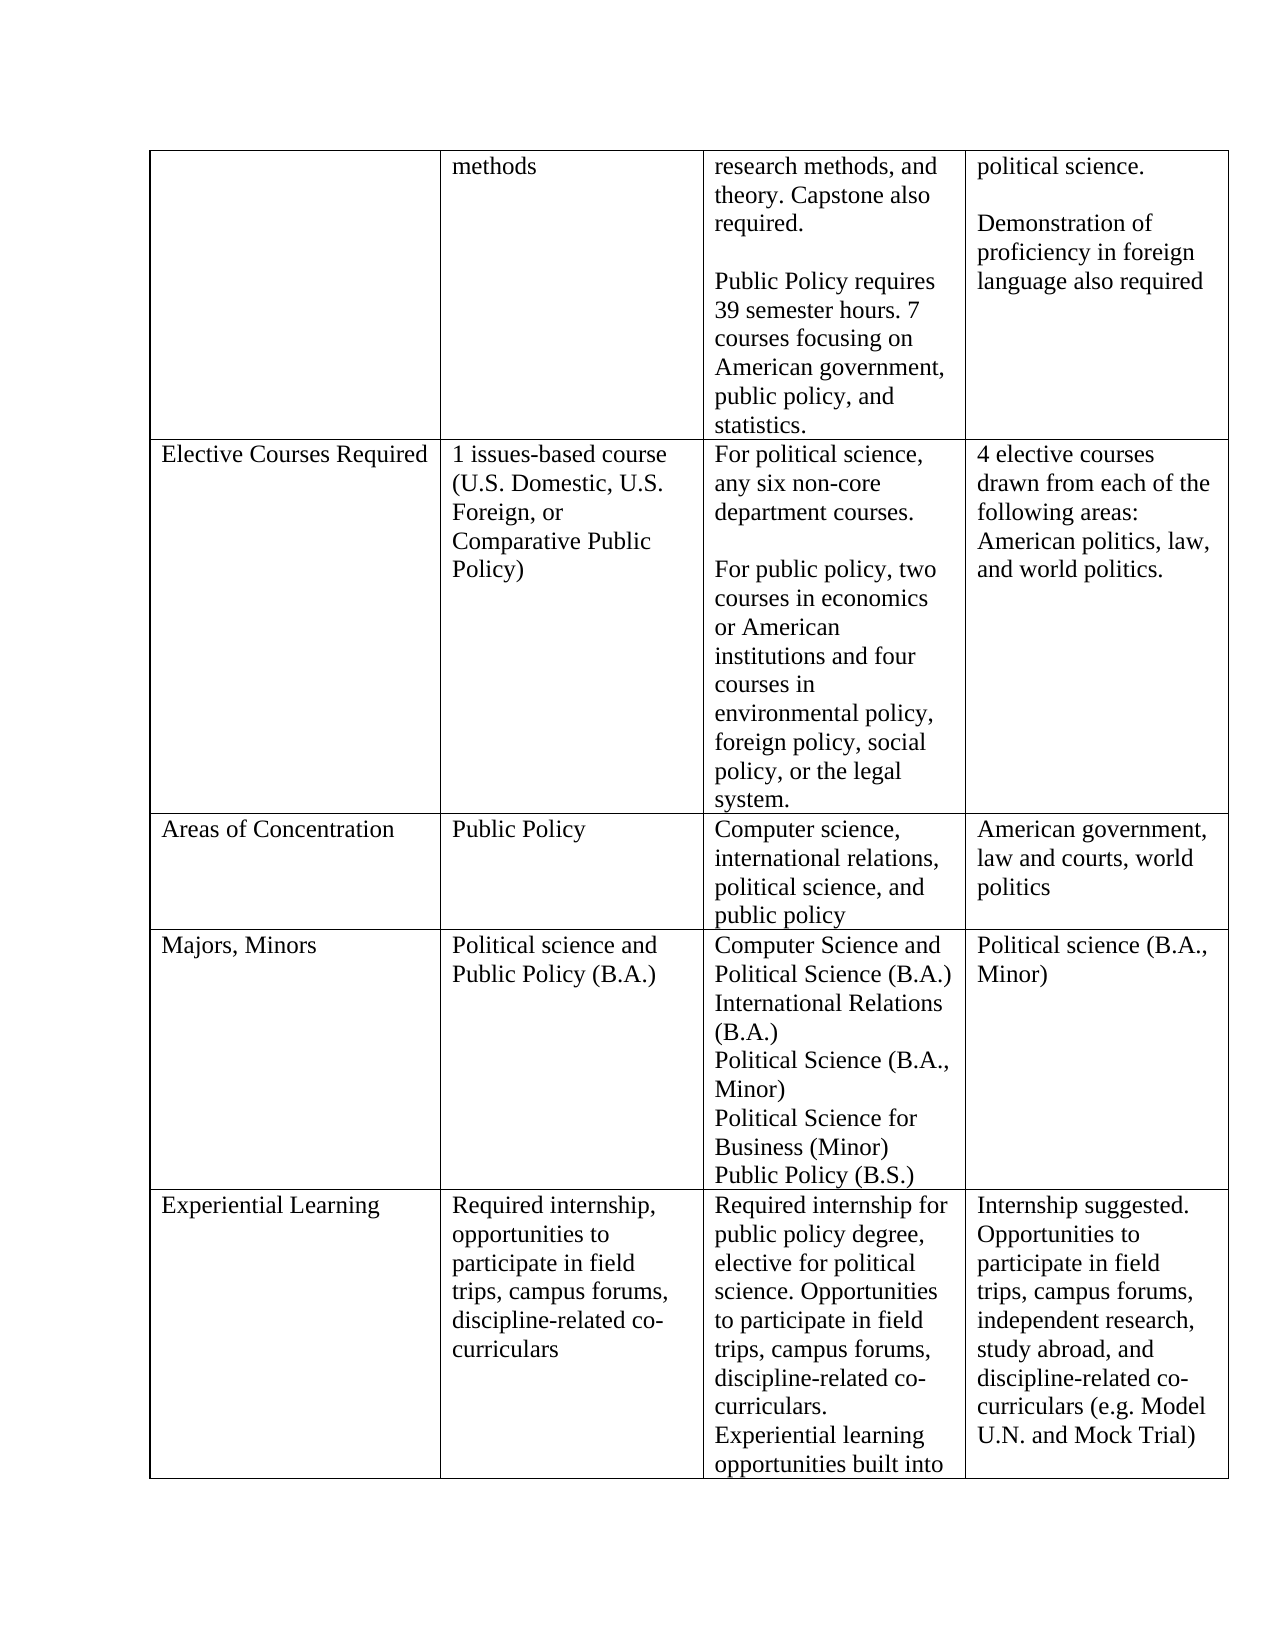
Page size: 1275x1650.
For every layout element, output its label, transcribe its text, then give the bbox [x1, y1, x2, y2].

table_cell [966, 151, 1228, 438]
table_cell 4 elective courses drawn from each of the following areas: American politics, law, and world politics. [966, 440, 1228, 813]
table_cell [151, 151, 440, 438]
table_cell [441, 1190, 703, 1478]
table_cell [441, 151, 703, 438]
table_cell Public Policy [441, 814, 703, 929]
table_cell Areas of Concentration [151, 814, 440, 929]
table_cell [704, 151, 965, 438]
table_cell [966, 1190, 1228, 1478]
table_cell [704, 1190, 965, 1478]
table_cell 1 issues-based course (U.S. Domestic, U.S. Foreign, or Comparative Public Policy) [441, 440, 703, 813]
table_cell American government, law and courts, world politics [966, 814, 1228, 929]
table_cell Elective Courses Required [151, 440, 440, 813]
table_cell Political science (B.A., Minor) [966, 930, 1228, 1189]
table_cell Computer Science and Political Science (B.A.) International Relations (B.A.) Political Science (B.A., Minor) Political Science for Business (Minor) Public Policy (B.S.) [704, 930, 965, 1189]
table_cell Political science and Public Policy (B.A.) [441, 930, 703, 1189]
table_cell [151, 1190, 440, 1478]
table_cell Computer science, international relations, political science, and public policy [704, 814, 965, 929]
table_cell Majors, Minors [151, 930, 440, 1189]
table_cell For political science, any six non-core department courses. For public policy, two courses in economics or American institutions and four courses in environmental policy, foreign policy, social policy, or the legal system. [704, 440, 965, 813]
